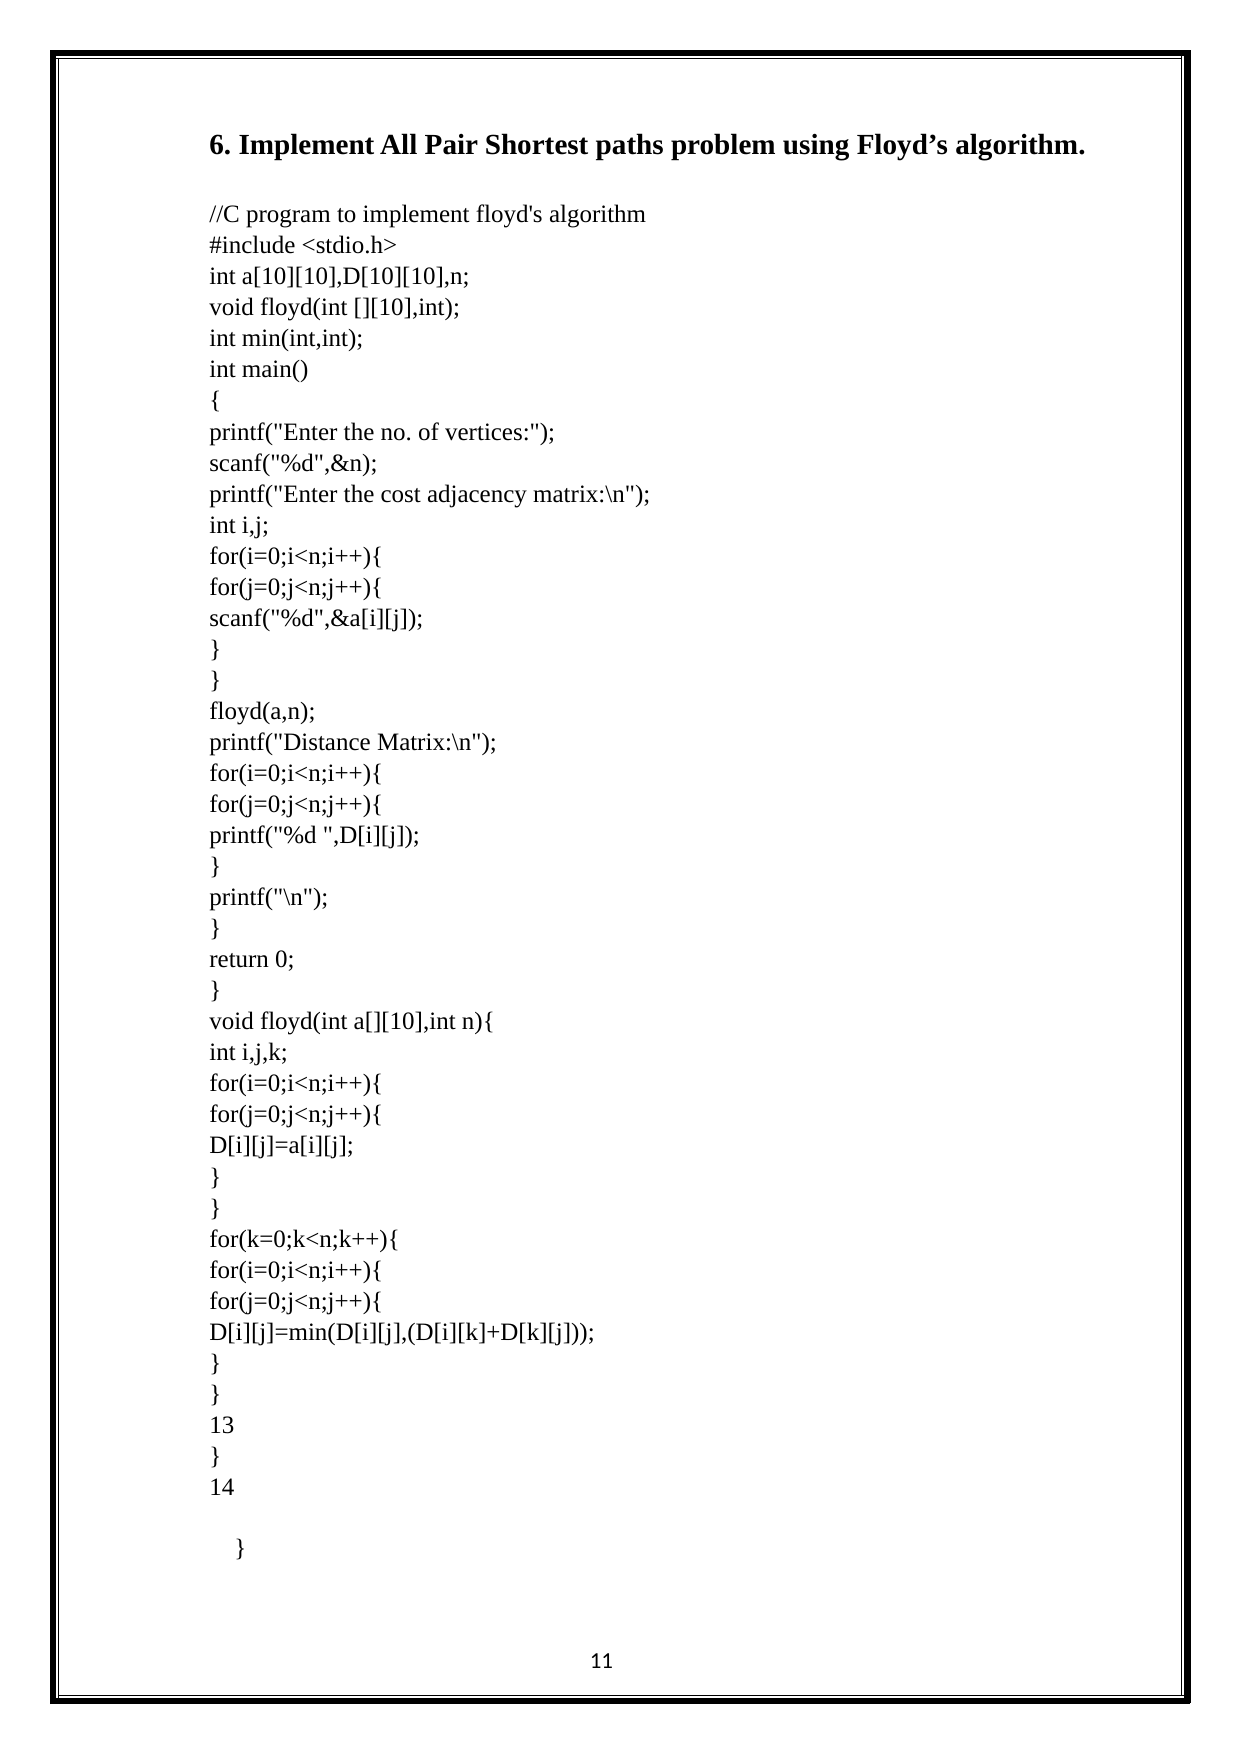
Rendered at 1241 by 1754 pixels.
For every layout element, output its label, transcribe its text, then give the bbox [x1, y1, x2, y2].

text int min(int,int); [150, 323, 1127, 352]
text for(i=0;i<n;i++){ [150, 1068, 1127, 1097]
text } [150, 913, 1127, 942]
text { [150, 386, 1127, 414]
text int main() [150, 354, 1127, 383]
text } [150, 1193, 1127, 1221]
text int i,j; [150, 510, 1127, 538]
text #include <stdio.h> [150, 230, 1127, 259]
text printf("Enter the cost adjacency matrix:\n"); [150, 479, 1127, 507]
text for(i=0;i<n;i++){ [150, 1255, 1127, 1283]
text } [150, 975, 1127, 1004]
text for(i=0;i<n;i++){ [150, 541, 1127, 569]
text } [150, 1348, 1127, 1377]
text } [150, 1533, 1127, 1562]
text D[i][j]=min(D[i][j],(D[i][k]+D[k][j])); [150, 1317, 1127, 1346]
text } [150, 1379, 1127, 1408]
text return 0; [150, 944, 1127, 973]
text for(j=0;j<n;j++){ [150, 1099, 1127, 1128]
text } [150, 665, 1127, 694]
text } [150, 1441, 1127, 1470]
text for(j=0;j<n;j++){ [150, 789, 1127, 818]
text 14 [150, 1472, 1127, 1501]
text printf("Enter the no. of vertices:"); [150, 417, 1127, 445]
text scanf("%d",&n); [150, 448, 1127, 476]
text void floyd(int [][10],int); [150, 292, 1127, 321]
text } [150, 851, 1127, 880]
text for(j=0;j<n;j++){ [150, 1286, 1127, 1314]
text printf("\n"); [150, 882, 1127, 911]
text for(j=0;j<n;j++){ [150, 572, 1127, 601]
text D[i][j]=a[i][j]; [150, 1131, 1127, 1159]
text printf("Distance Matrix:\n"); [150, 727, 1127, 756]
text void floyd(int a[][10],int n){ [150, 1006, 1127, 1035]
text } [150, 1162, 1127, 1190]
text } [150, 634, 1127, 663]
text for(i=0;i<n;i++){ [150, 758, 1127, 787]
text scanf("%d",&a[i][j]); [150, 603, 1127, 632]
text //C program to implement floyd's algorithm [150, 199, 1127, 228]
text 13 [150, 1410, 1127, 1439]
text floyd(a,n); [150, 696, 1127, 725]
text 6. Implement All Pair Shortest paths problem using Floyd’s algorithm. [150, 127, 1127, 161]
text printf("%d ",D[i][j]); [150, 820, 1127, 849]
text for(k=0;k<n;k++){ [150, 1224, 1127, 1252]
text int i,j,k; [150, 1037, 1127, 1066]
text int a[10][10],D[10][10],n; [150, 261, 1127, 290]
